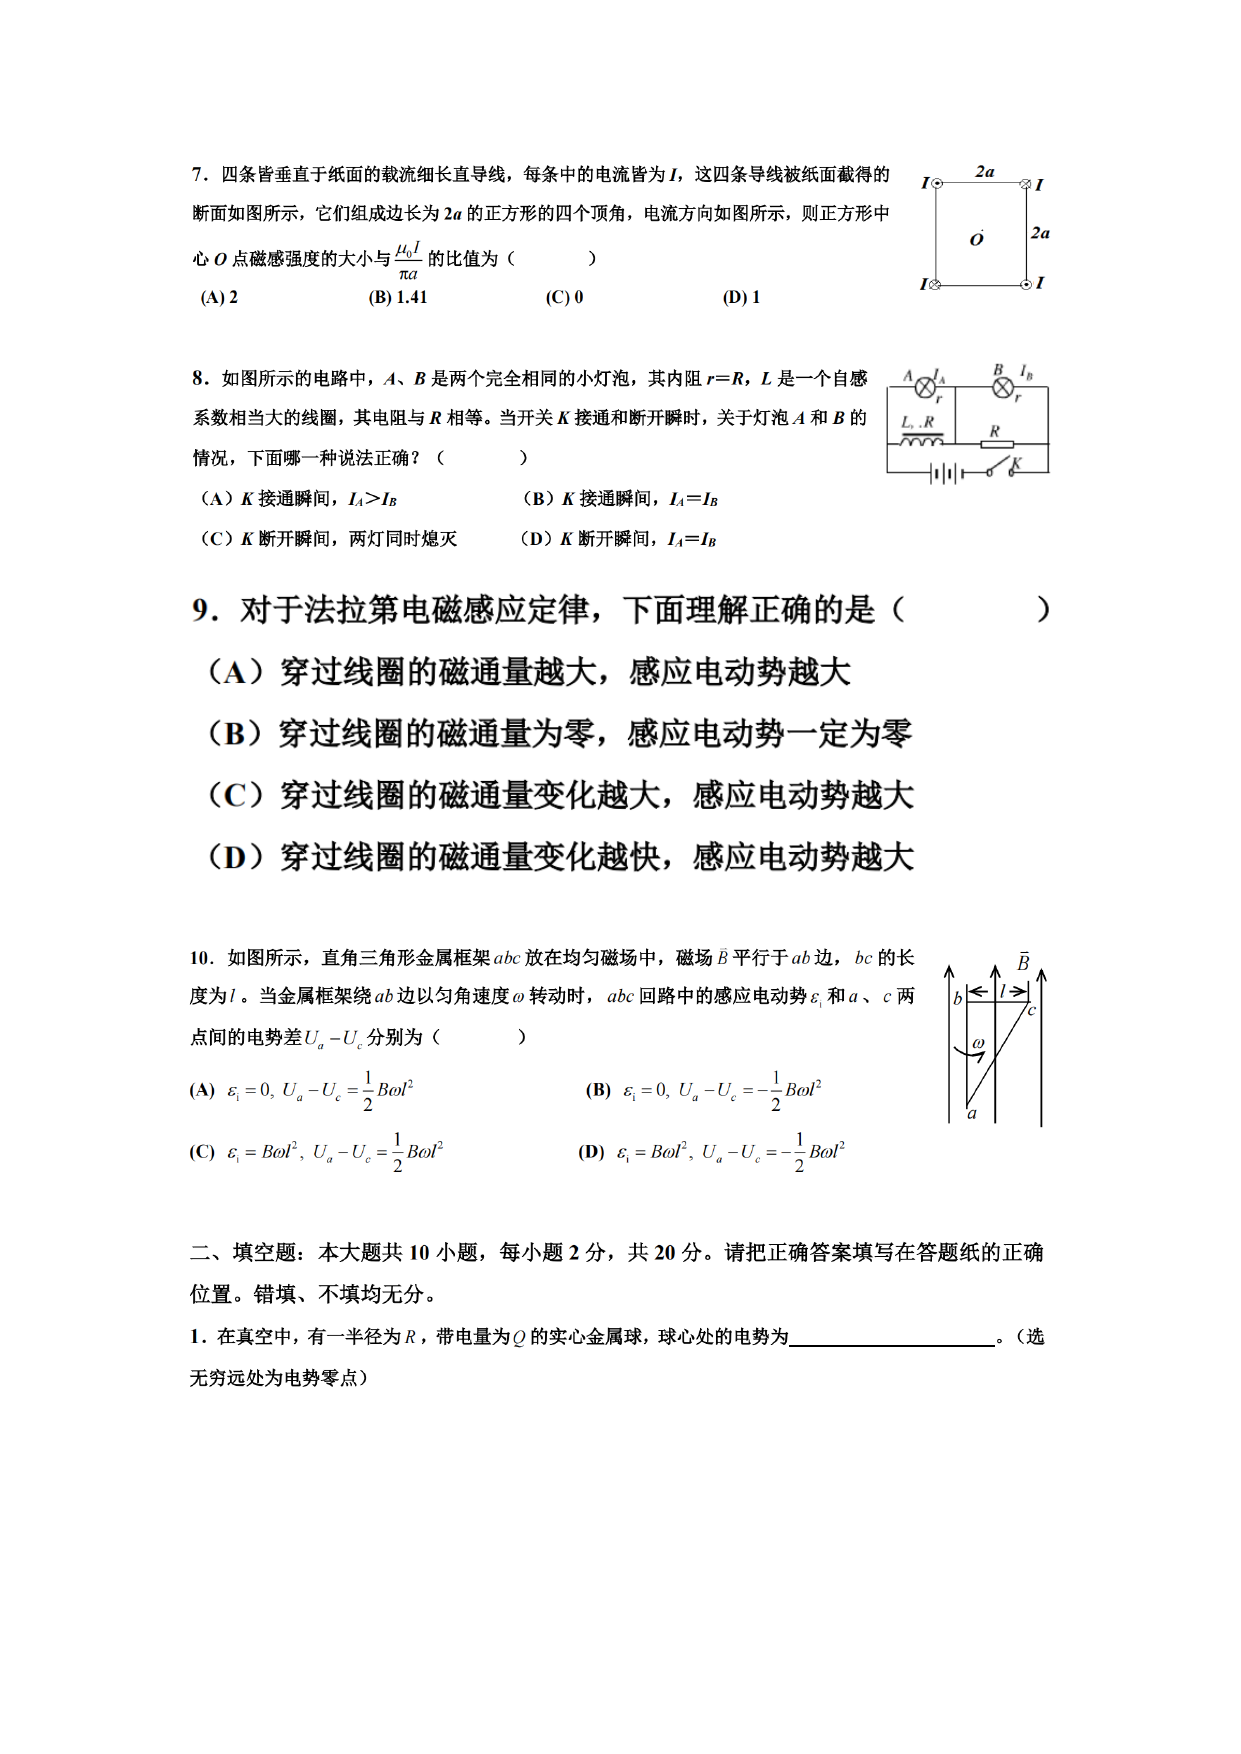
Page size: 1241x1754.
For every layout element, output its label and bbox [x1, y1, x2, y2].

picture [187, 162, 1053, 311]
picture [187, 584, 1053, 880]
picture [187, 357, 1053, 550]
picture [187, 942, 1052, 1175]
picture [187, 1234, 1052, 1393]
